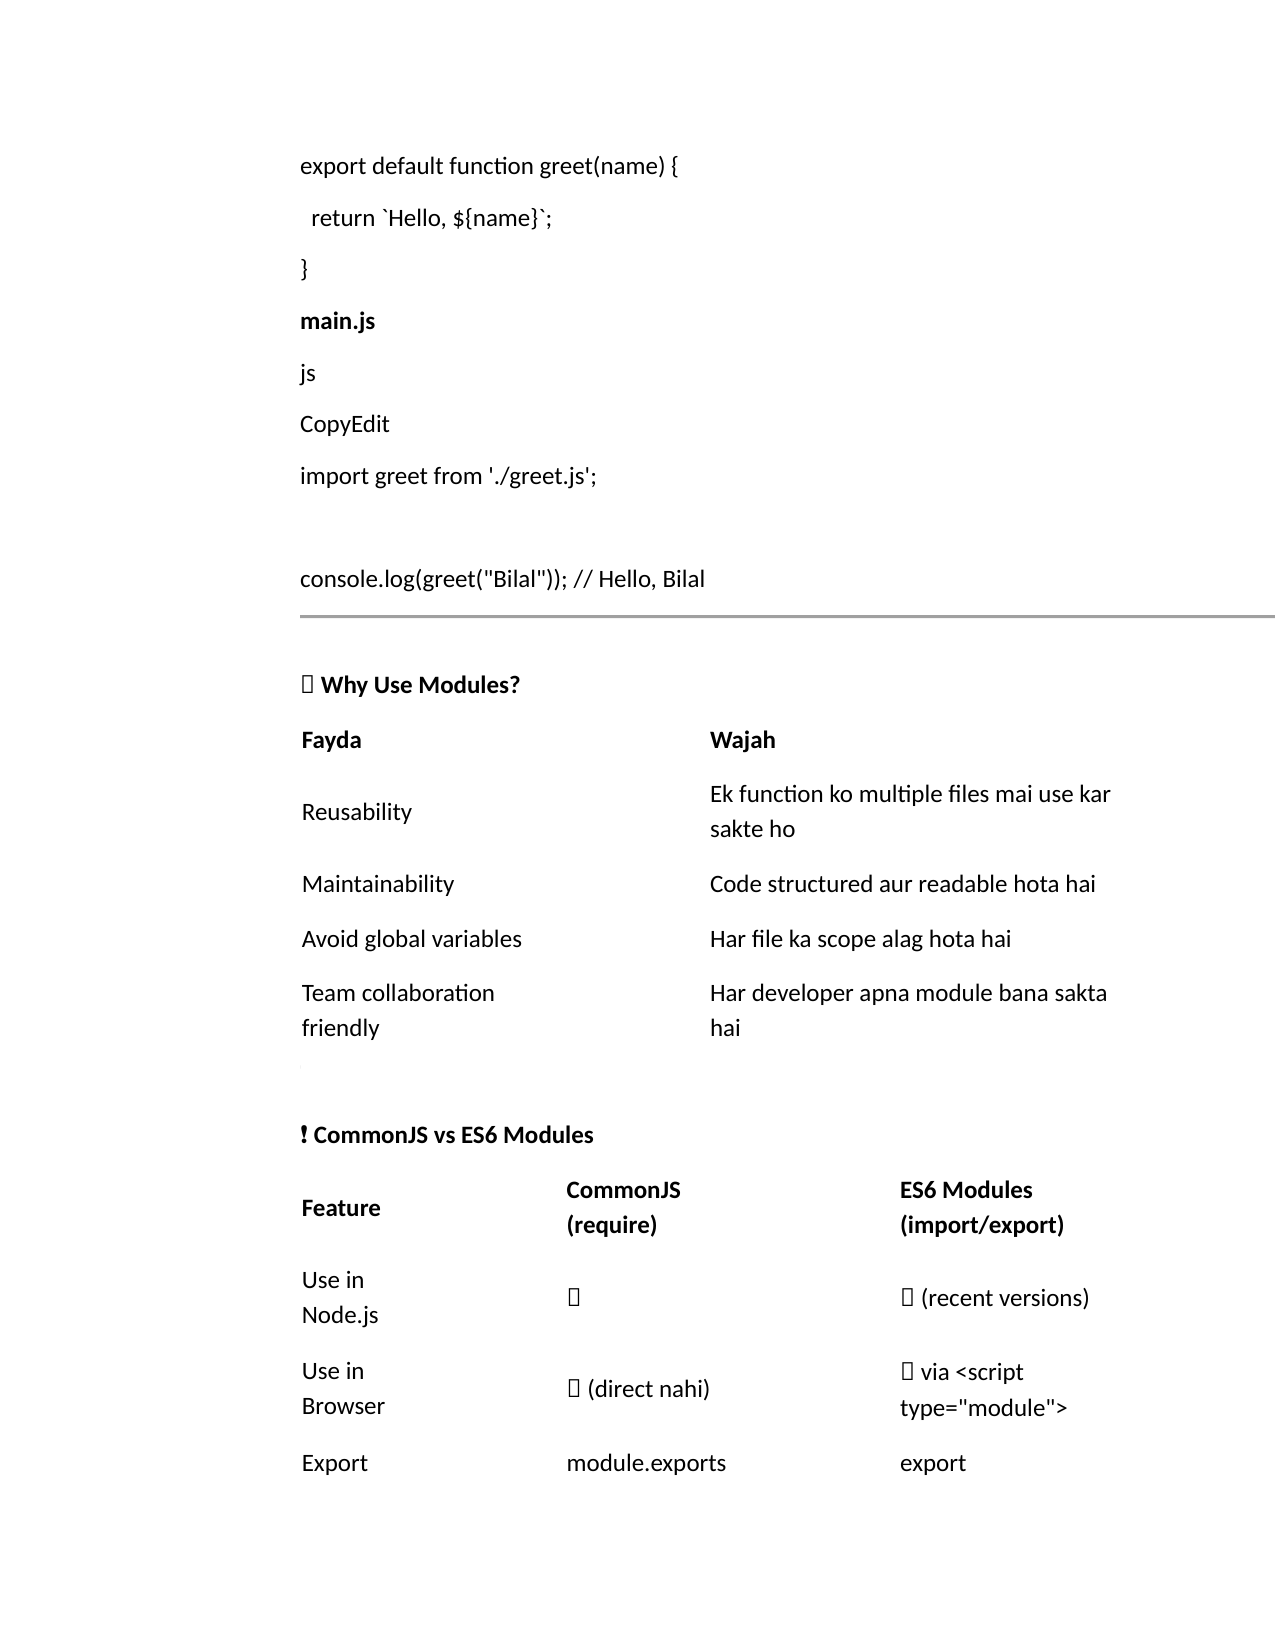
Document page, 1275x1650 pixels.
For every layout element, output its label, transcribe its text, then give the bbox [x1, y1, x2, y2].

table_cell Export Syntax [150, 1445, 415, 1500]
table_header ES6 Modules (import/export) [749, 1173, 1125, 1262]
table_cell Use in Browser [150, 1352, 415, 1445]
table_cell Avoid global variables [150, 921, 558, 976]
table_cell ✅ (recent versions) [749, 1263, 1125, 1352]
text 💡 Why Use Modules? [300, 667, 1125, 701]
table_cell module.exports [415, 1445, 748, 1500]
text CopyEdit [300, 408, 1125, 439]
table_cell export [749, 1445, 1125, 1500]
table_cell Har developer apna module bana sakta hai [558, 976, 1125, 1065]
table_header CommonJS (require) [415, 1173, 748, 1262]
text ❗ CommonJS vs ES6 Modules [300, 1117, 1125, 1151]
table_cell Har file ka scope alag hota hai [558, 921, 1125, 976]
table_header Feature [150, 1173, 415, 1262]
text main.js [300, 305, 1125, 336]
table_cell Maintainability [150, 867, 558, 921]
text js [300, 357, 1125, 387]
table_cell ❌ (direct nahi) [415, 1352, 748, 1445]
text export default function greet(name) { [300, 150, 1125, 181]
table_cell Code structured aur readable hota hai [558, 867, 1125, 921]
text console.log(greet("Bilal")); // Hello, Bilal [300, 563, 1125, 594]
table_cell Ek function ko multiple files mai use kar sakte ho [558, 777, 1125, 867]
table_cell Team collaboration friendly [150, 976, 558, 1065]
text } [300, 253, 1125, 284]
table_header Fayda [150, 723, 558, 777]
table_cell ✅ via <script type="module"> [749, 1352, 1125, 1445]
table_cell Reusability [150, 777, 558, 867]
table_header Wajah [558, 723, 1125, 777]
text return `Hello, ${name}`; [300, 202, 1125, 232]
table_cell ✅ [415, 1263, 748, 1352]
table_cell Use in Node.js [150, 1263, 415, 1352]
text import greet from './greet.js'; [300, 460, 1125, 491]
